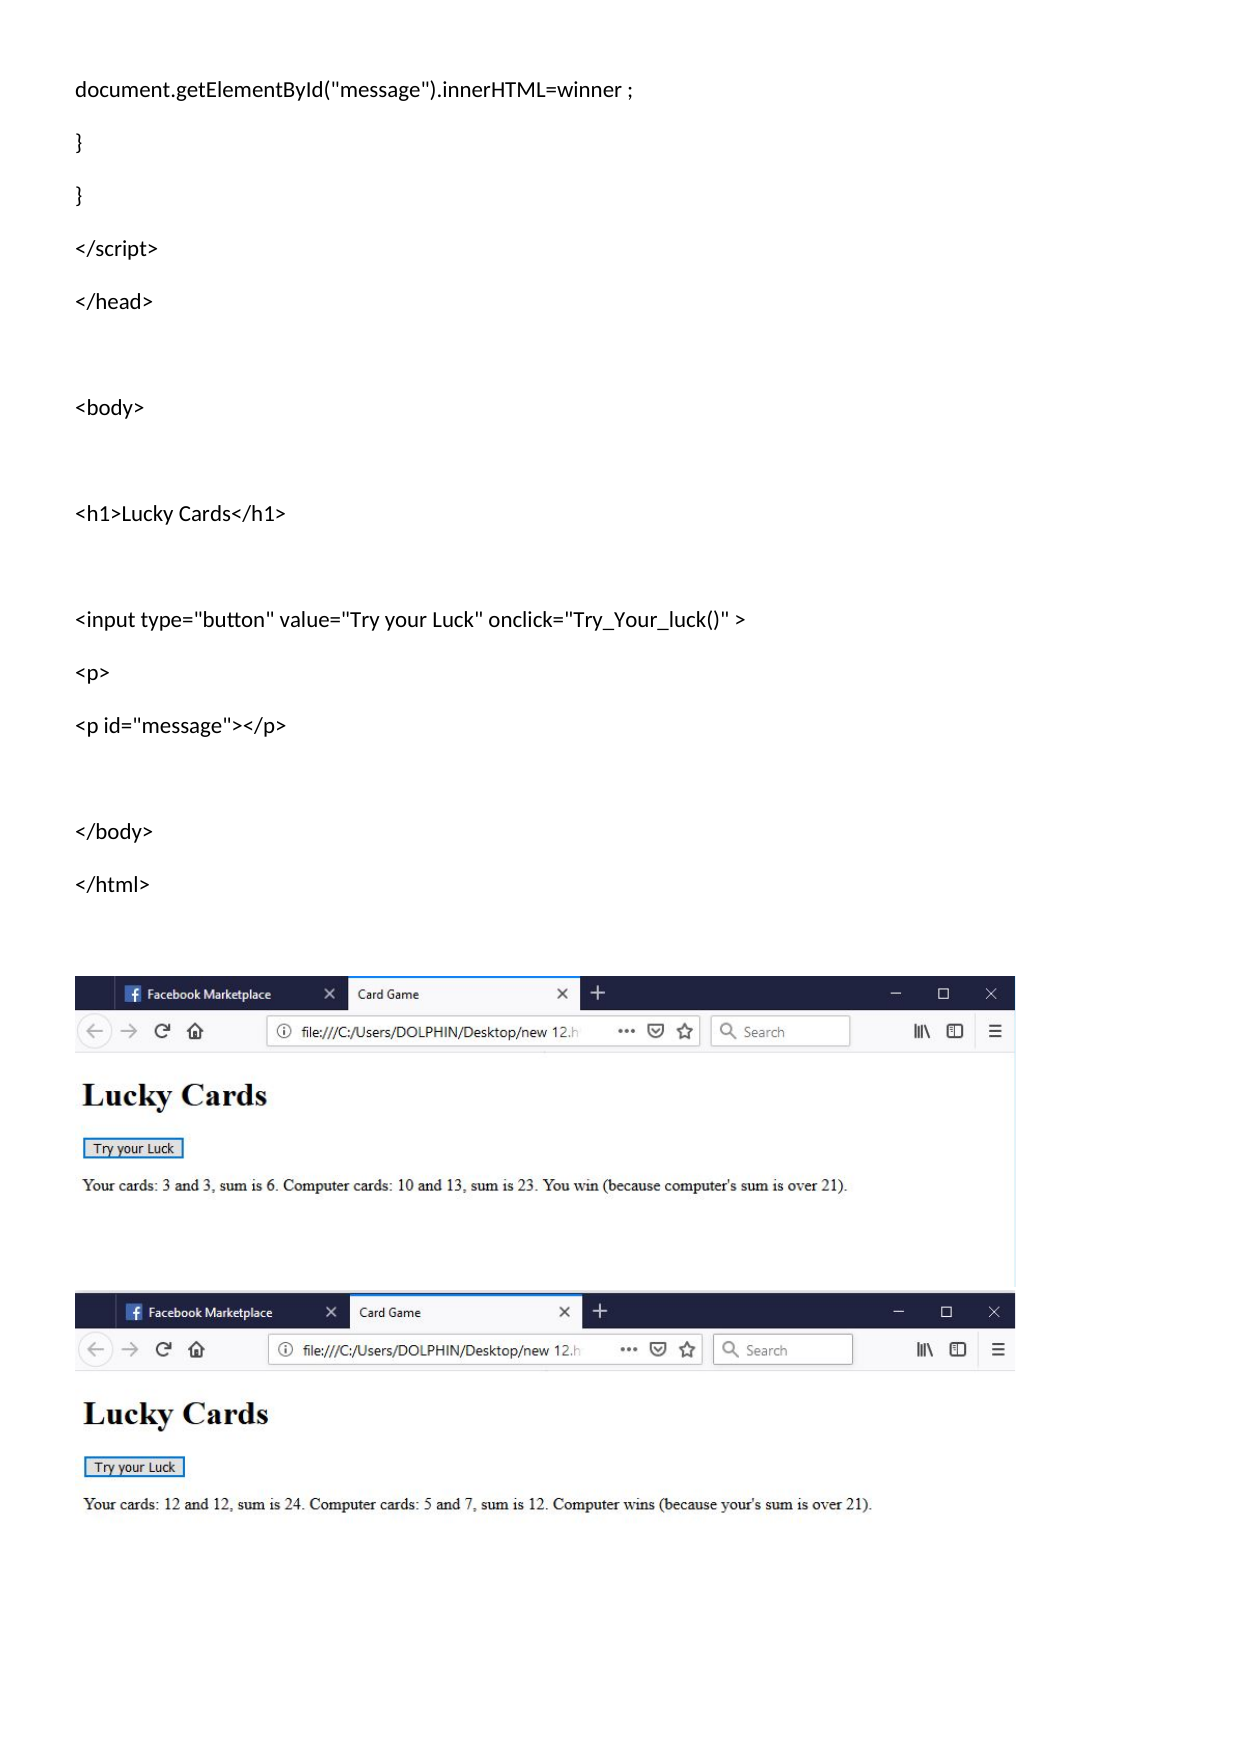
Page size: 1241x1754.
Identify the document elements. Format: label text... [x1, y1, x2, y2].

text </head> [75, 287, 1165, 315]
text <input type="button" value="Try your Luck" onclick="Try_Your_luck()" > [75, 605, 1165, 633]
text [75, 75, 1165, 103]
text <body> [75, 393, 1165, 421]
text <p id="message"></p> [75, 711, 1165, 739]
text <p> [75, 658, 1165, 686]
text } [75, 128, 1165, 156]
picture [75, 976, 1016, 1287]
text } [75, 181, 1165, 209]
text </body> [75, 817, 1165, 845]
picture [75, 1290, 1016, 1655]
text </html> [75, 870, 1165, 898]
text </script> [75, 234, 1165, 262]
text <h1>Lucky Cards</h1> [75, 499, 1165, 527]
